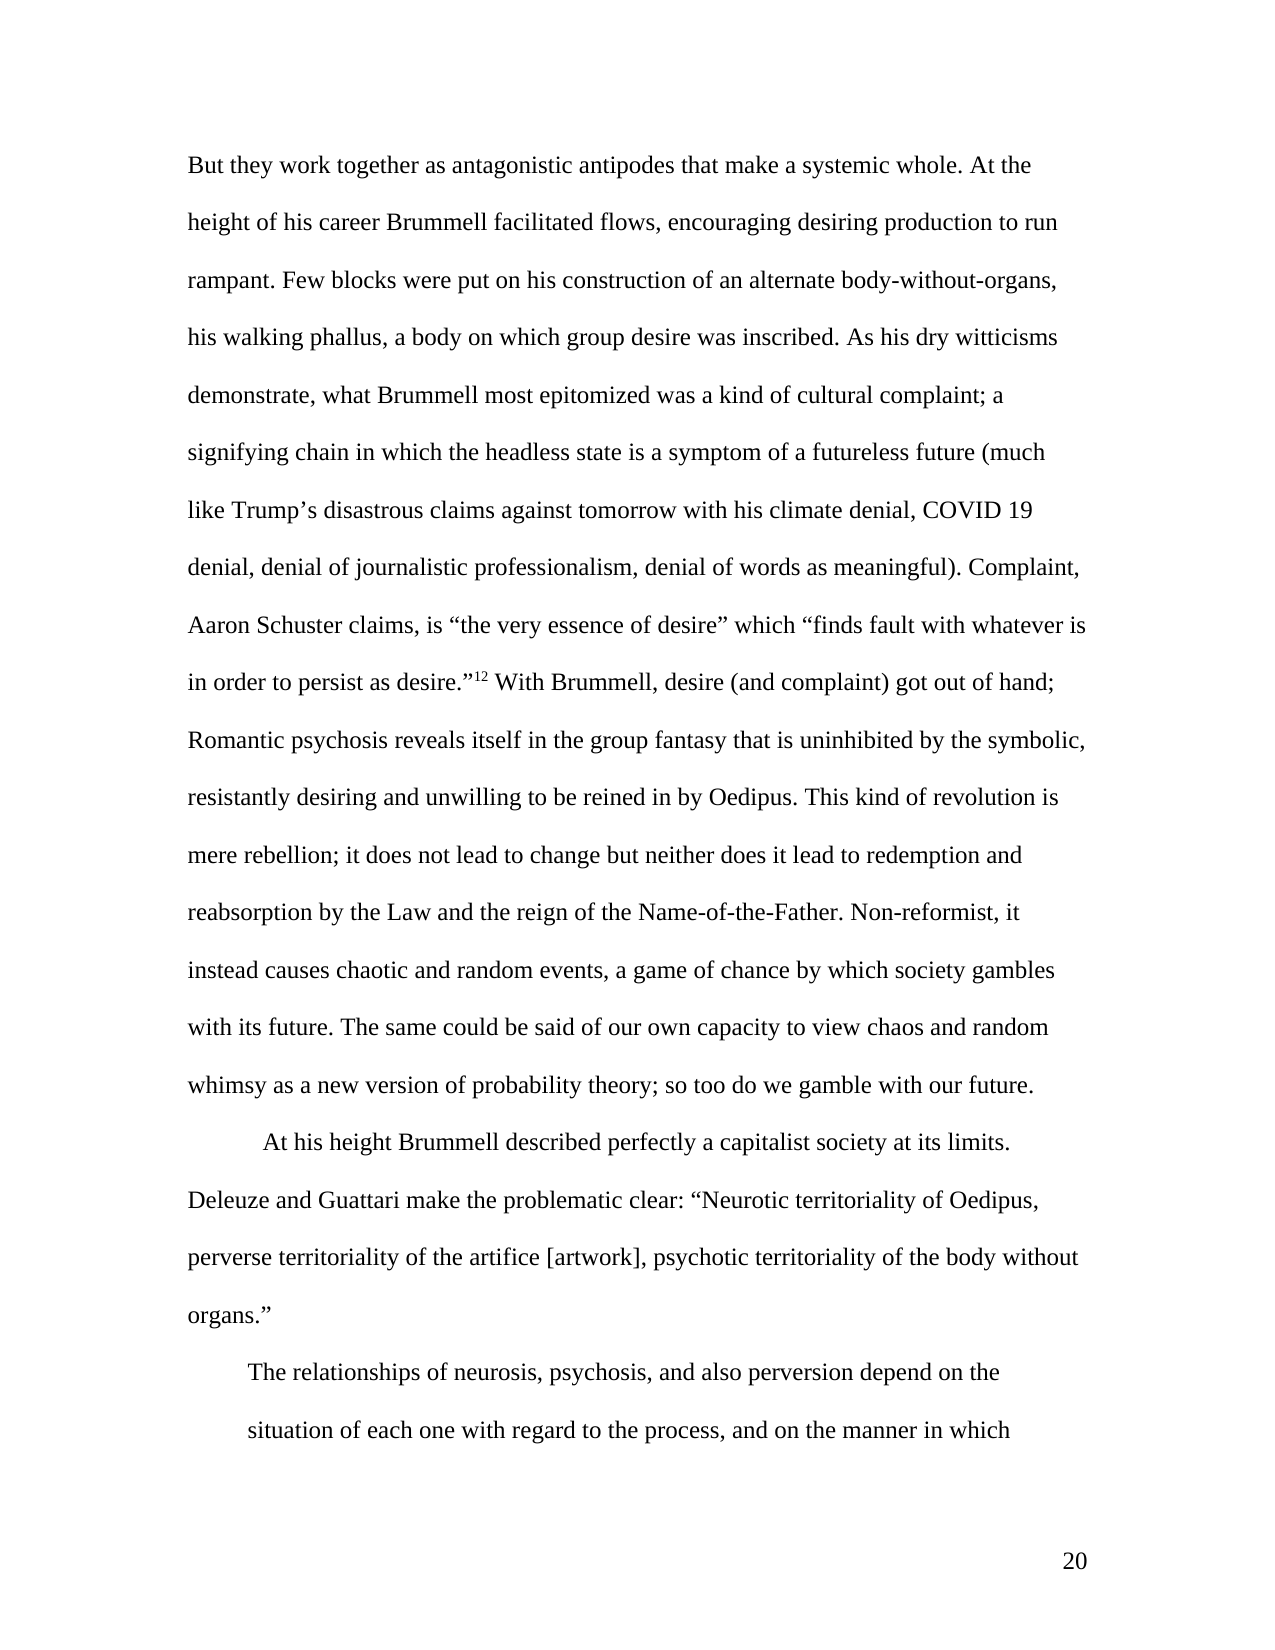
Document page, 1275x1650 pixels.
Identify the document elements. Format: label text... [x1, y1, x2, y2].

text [247, 1357, 1042, 1444]
text At his height Brummell described perfectly a capitalist society at its limits. Deleuze and Guattari make the problematic clear: “Neurotic territoriality of Oedipus, perverse territoriality of the artifice [artwork], psychotic territoriality of the body without organs.” [187, 1127, 1087, 1329]
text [187, 150, 1087, 1099]
